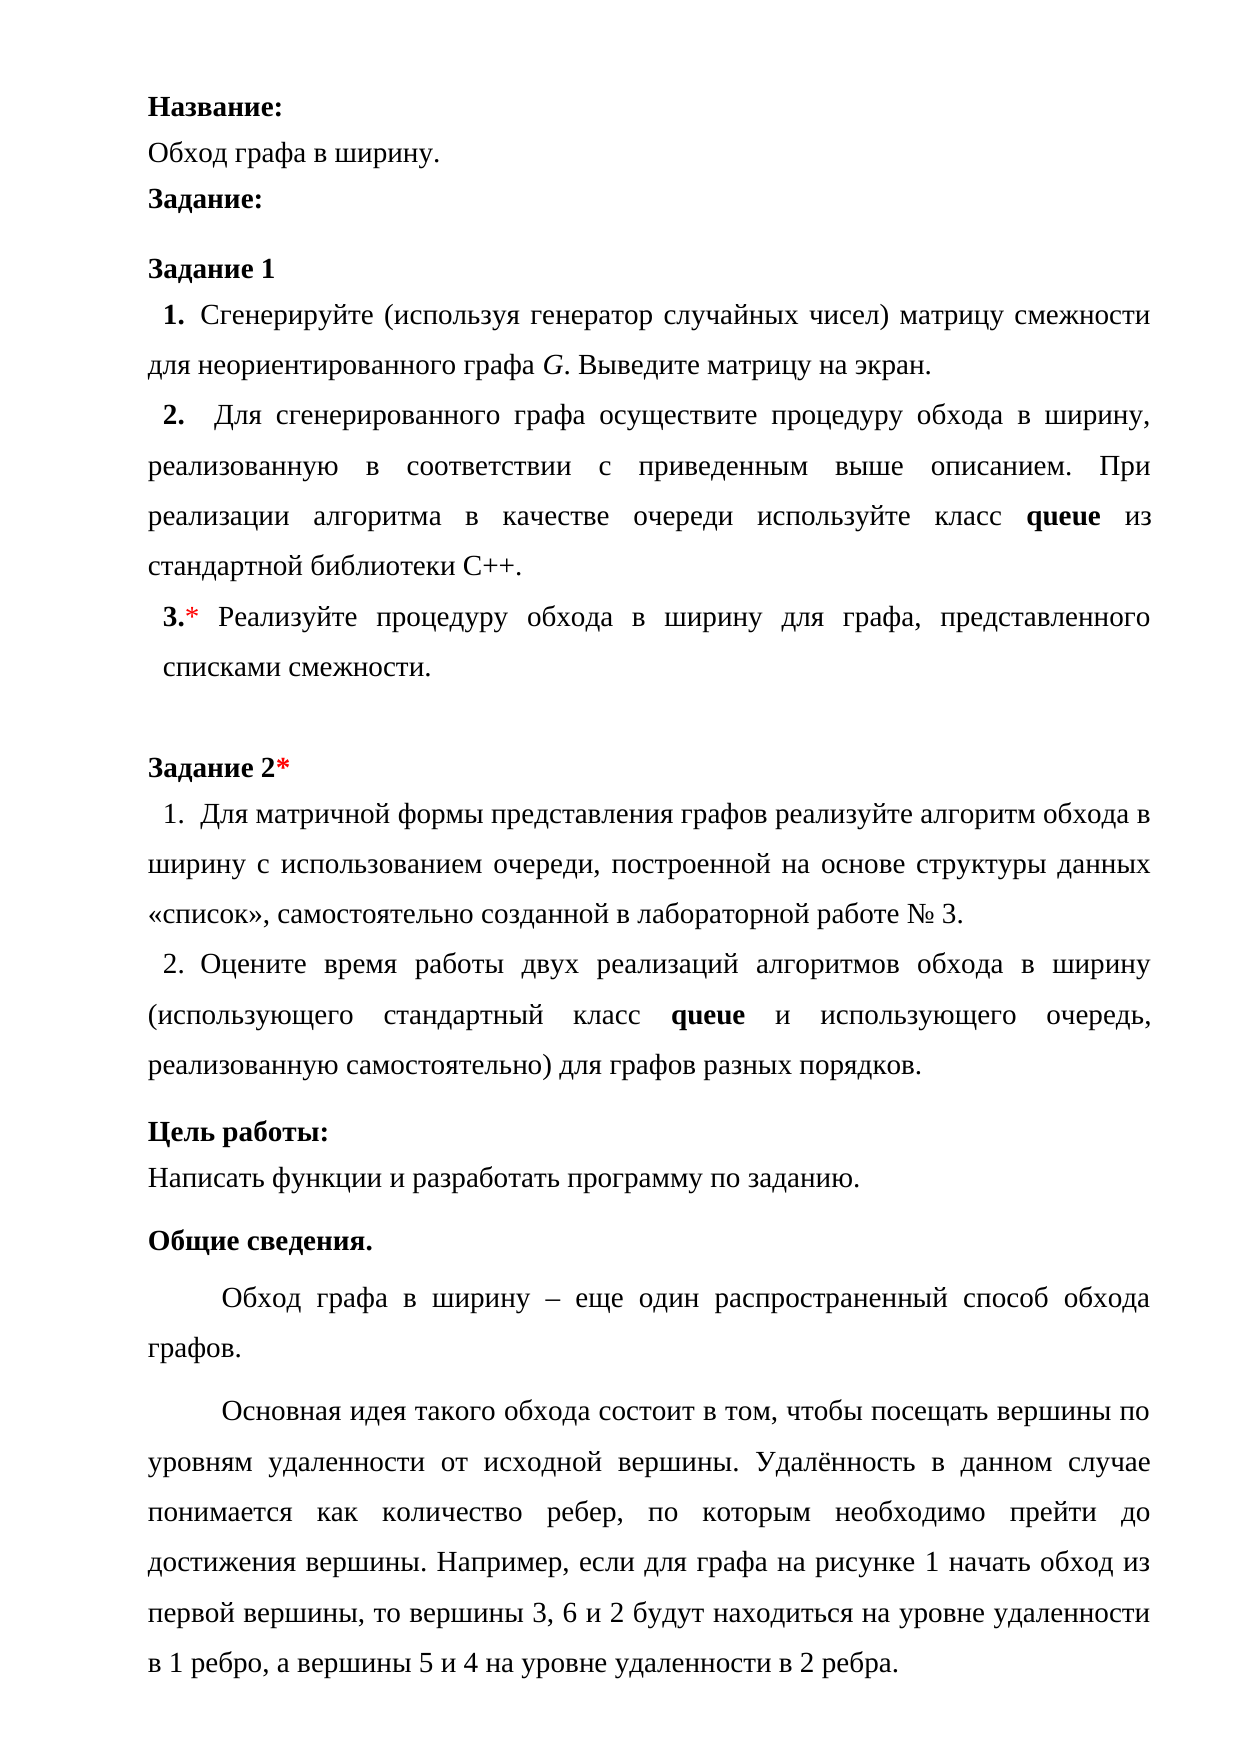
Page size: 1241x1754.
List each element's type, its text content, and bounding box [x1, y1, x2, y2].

subtitle Задание 2* [148, 750, 1152, 783]
text Написать функции и разработать программу по заданию. [148, 1160, 1152, 1194]
subtitle Название: [148, 89, 1152, 122]
list Для матричной формы представления графов реализуйте алгоритм обхода в ширину с использованием очереди, построенной на основе структуры данных «список», самостоятельно созданной в лабораторной работе № 3. [148, 796, 1152, 930]
subtitle Задание 1 [148, 251, 1152, 284]
text Основная идея такого обхода состоит в том, чтобы посещать вершины по уровням удаленности от исходной вершины. Удалённость в данном случае понимается как количество ребер, по которым необходимо прейти до достижения вершины. Например, если для графа на рисунке 1 начать обход из первой вершины, то вершины 3, 6 и 2 будут находиться на уровне удаленности в 1 ребро, а вершины 5 и 4 на уровне удаленности в 2 ребра. [148, 1393, 1152, 1678]
subtitle Задание: [148, 181, 1152, 214]
list Сгенерируйте (используя генератор случайных чисел) матрицу смежности для неориентированного графа G. Выведите матрицу на экран. [148, 297, 1152, 381]
list Оцените время работы двух реализаций алгоритмов обхода в ширину (использующего стандартный класс queue и использующего очередь, реализованную самостоятельно) для графов разных порядков. [148, 947, 1152, 1081]
subtitle Обход графа в ширину. [148, 135, 1152, 168]
list Для сгенерированного графа осуществите процедуру обхода в ширину, реализованную в соответствии с приведенным выше описанием. При реализации алгоритма в качестве очереди используйте класс queue из стандартной библиотеки С++. [148, 397, 1152, 582]
subtitle Цель работы: [148, 1114, 1152, 1148]
text Общие сведения. [148, 1223, 1152, 1256]
subtitle Обход графа в ширину – еще один распространенный способ обхода графов. [148, 1280, 1152, 1364]
list 3.* Реализуйте процедуру обхода в ширину для графа, представленного списками смежности. [163, 599, 1152, 683]
